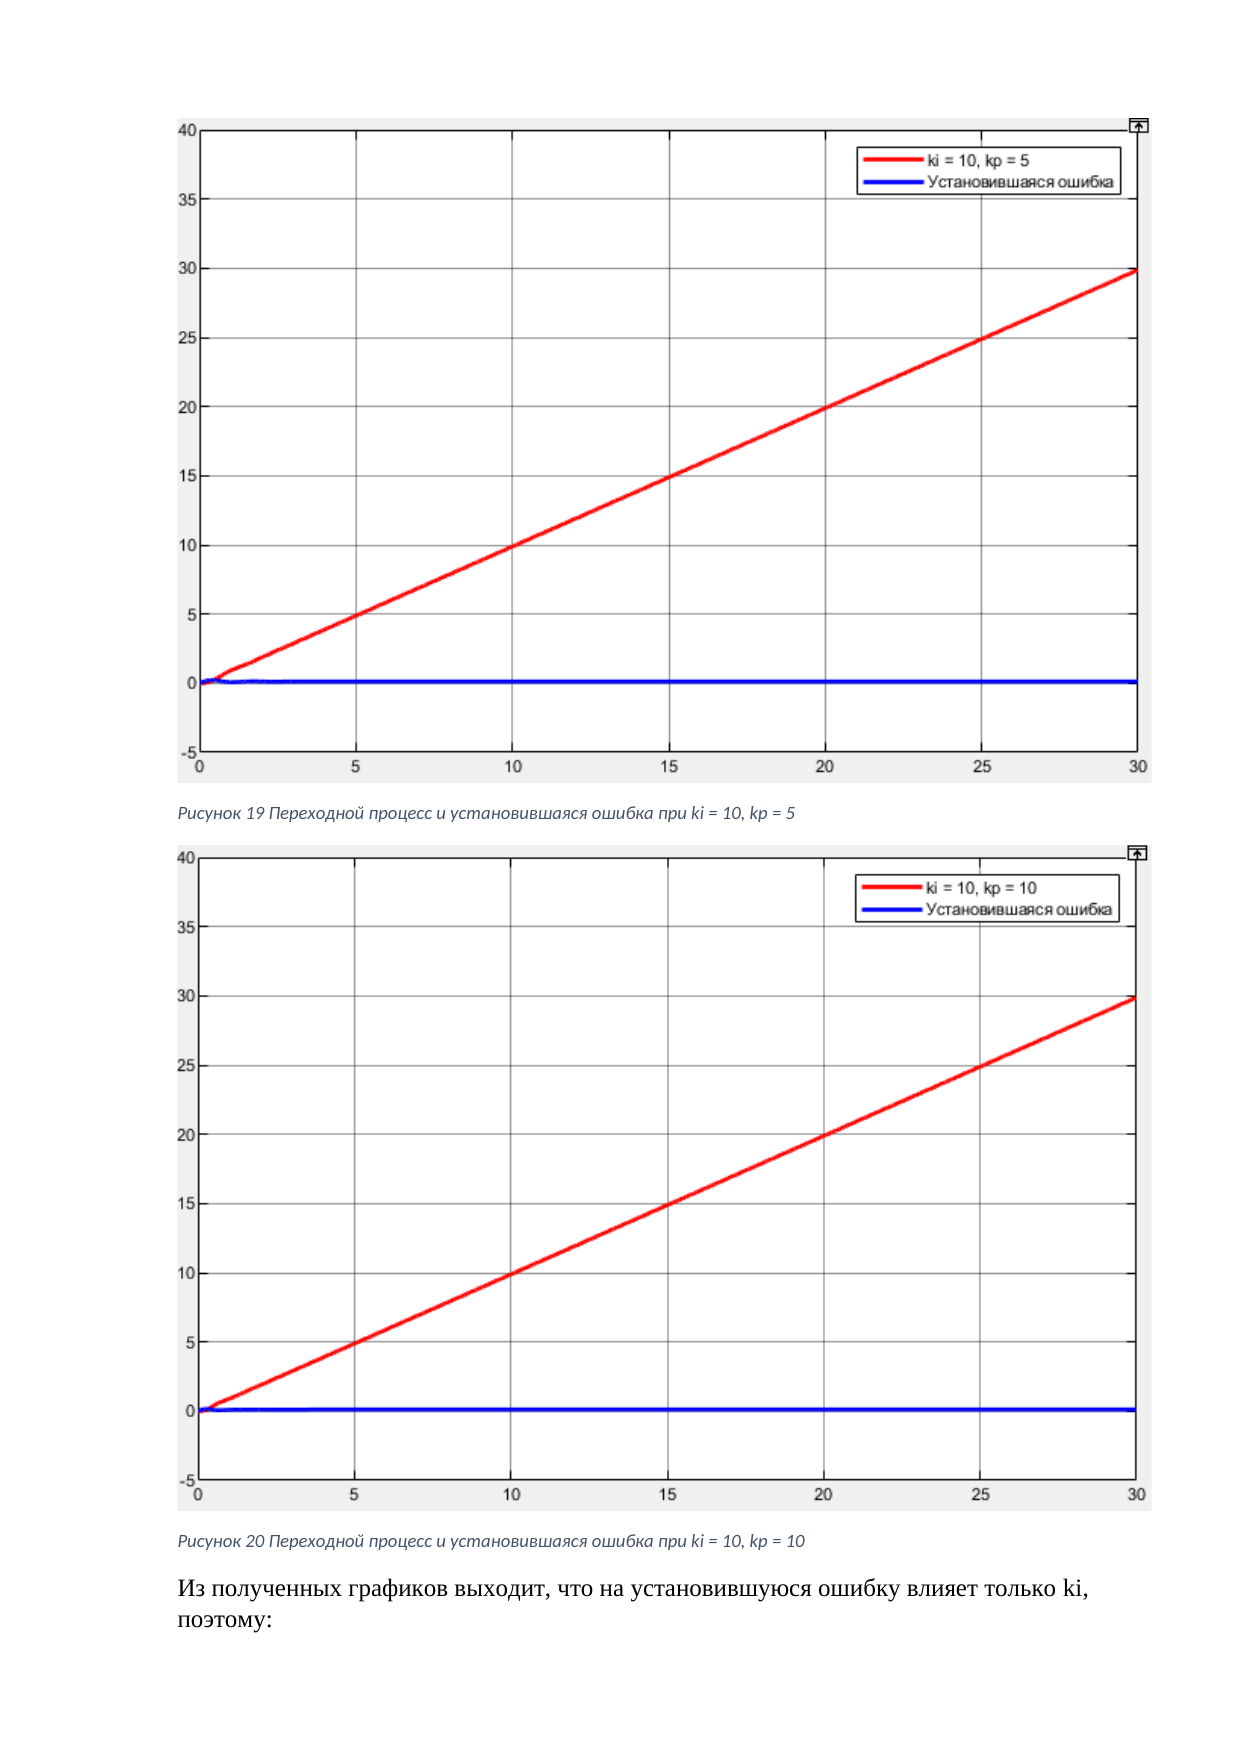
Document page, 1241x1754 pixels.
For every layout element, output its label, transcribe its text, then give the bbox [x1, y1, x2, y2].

text Из полученных графиков выходит, что на установившуюся ошибку влияет только ki, поэтому: [177, 1573, 1152, 1633]
text Рисунок 20 Переходной процесс и установившаяся ошибка при ki = 10, kp = 10 [177, 1530, 1152, 1553]
text Рисунок 19 Переходной процесс и установившаяся ошибка при ki = 10, kp = 5 [177, 801, 1152, 824]
picture [177, 118, 1152, 783]
picture [177, 845, 1152, 1511]
